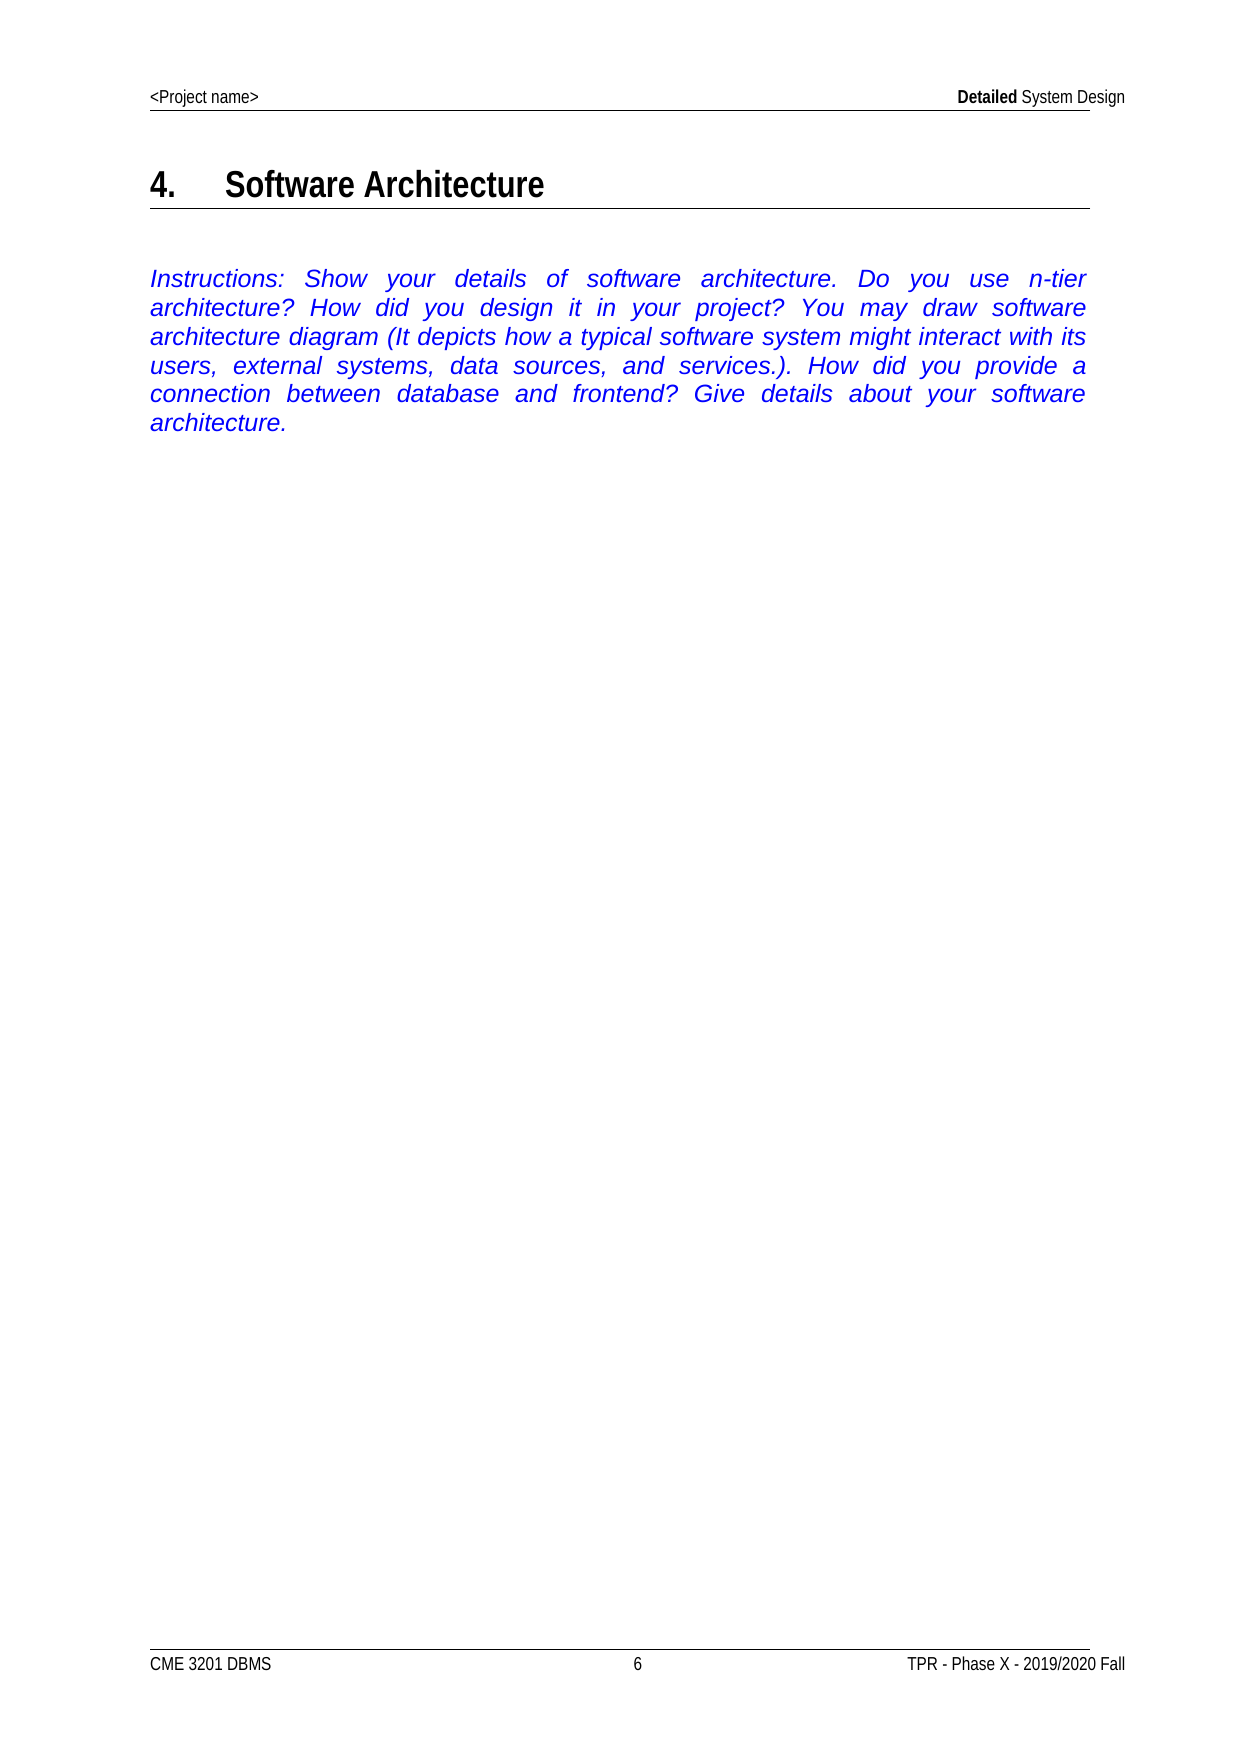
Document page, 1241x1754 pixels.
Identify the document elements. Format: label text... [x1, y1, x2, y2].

subtitle Software Architecture [150, 162, 1090, 208]
text Instructions: Show your details of software architecture. Do you use n-tier architecture? How did you design it in your project? You may draw software architecture diagram (It depicts how a typical software system might interact with its users, external systems, data sources, and services.). How did you provide a connection between database and frontend? Give details about your software architecture. [150, 264, 1090, 437]
